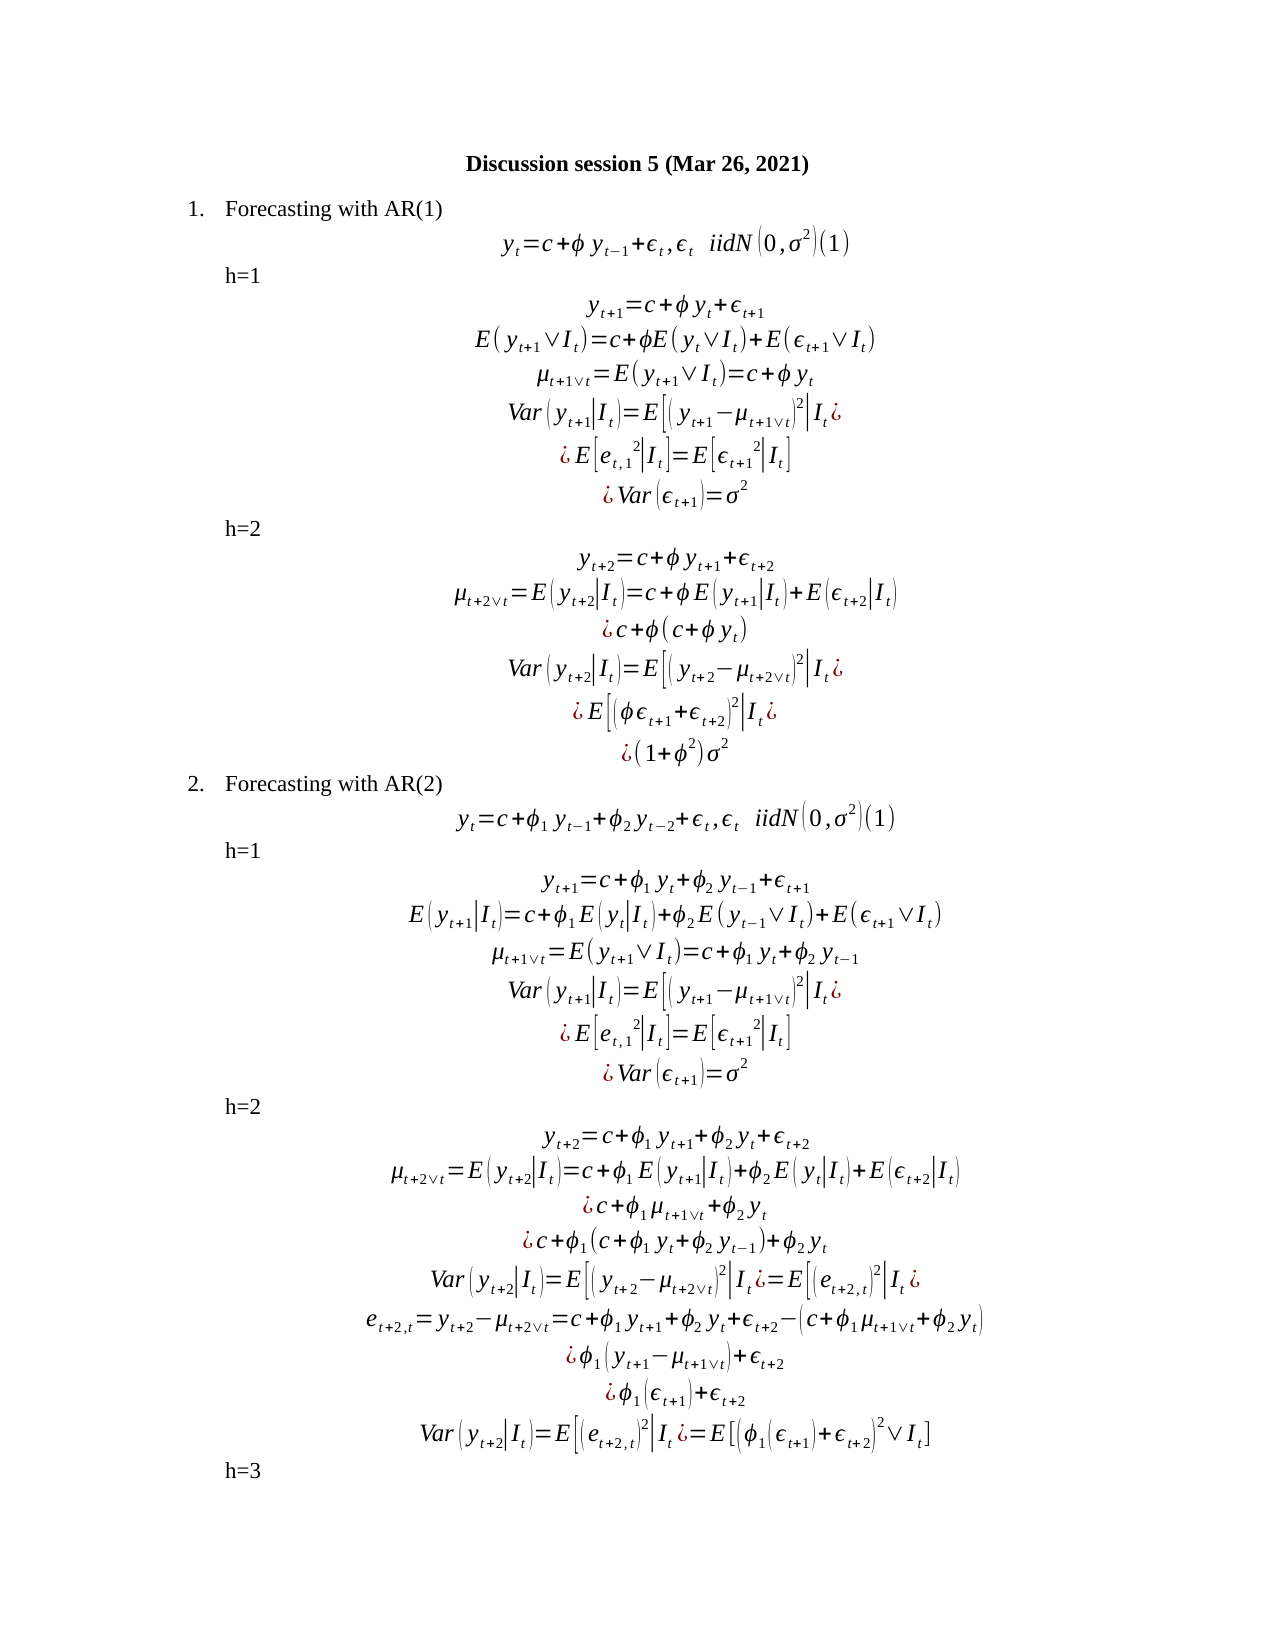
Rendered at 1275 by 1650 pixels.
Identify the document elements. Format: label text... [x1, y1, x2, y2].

list Forecasting with AR(2) [187, 770, 1125, 796]
list h=3 [225, 1457, 1125, 1483]
list h=1 [225, 837, 1125, 864]
list h=2 [225, 1093, 1125, 1119]
list h=1 [225, 262, 1125, 289]
list h=2 [225, 515, 1125, 542]
list Forecasting with AR(1) [187, 195, 1125, 221]
text Discussion session 5 (Mar 26, 2021) [150, 150, 1125, 176]
